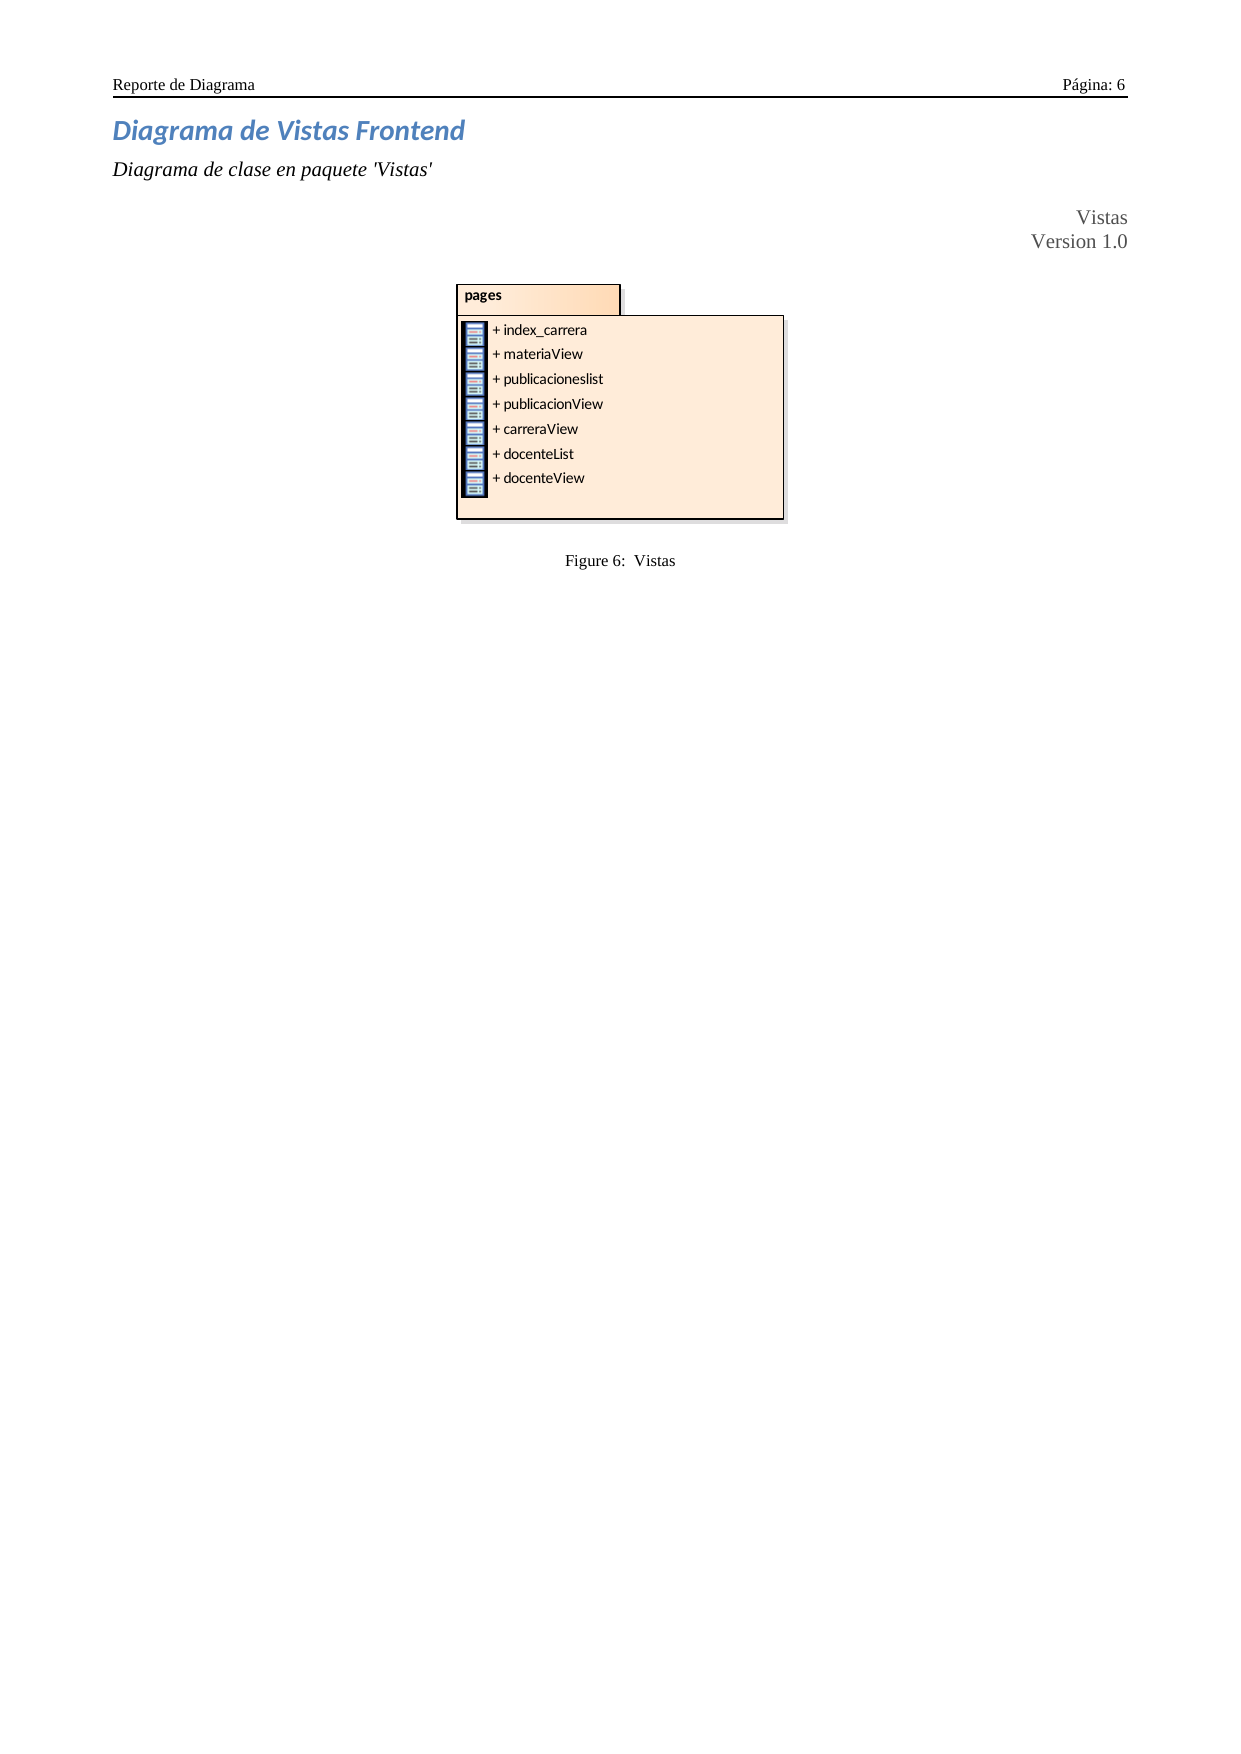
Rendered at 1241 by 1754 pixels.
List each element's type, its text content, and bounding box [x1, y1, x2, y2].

text Diagrama de clase en paquete 'Vistas' [112, 156, 1128, 181]
subtitle Diagrama de Vistas Frontend [112, 112, 1128, 148]
text Vistas [112, 204, 1128, 229]
text Vistas [112, 551, 1128, 570]
text Version 1.0 [112, 229, 1128, 253]
